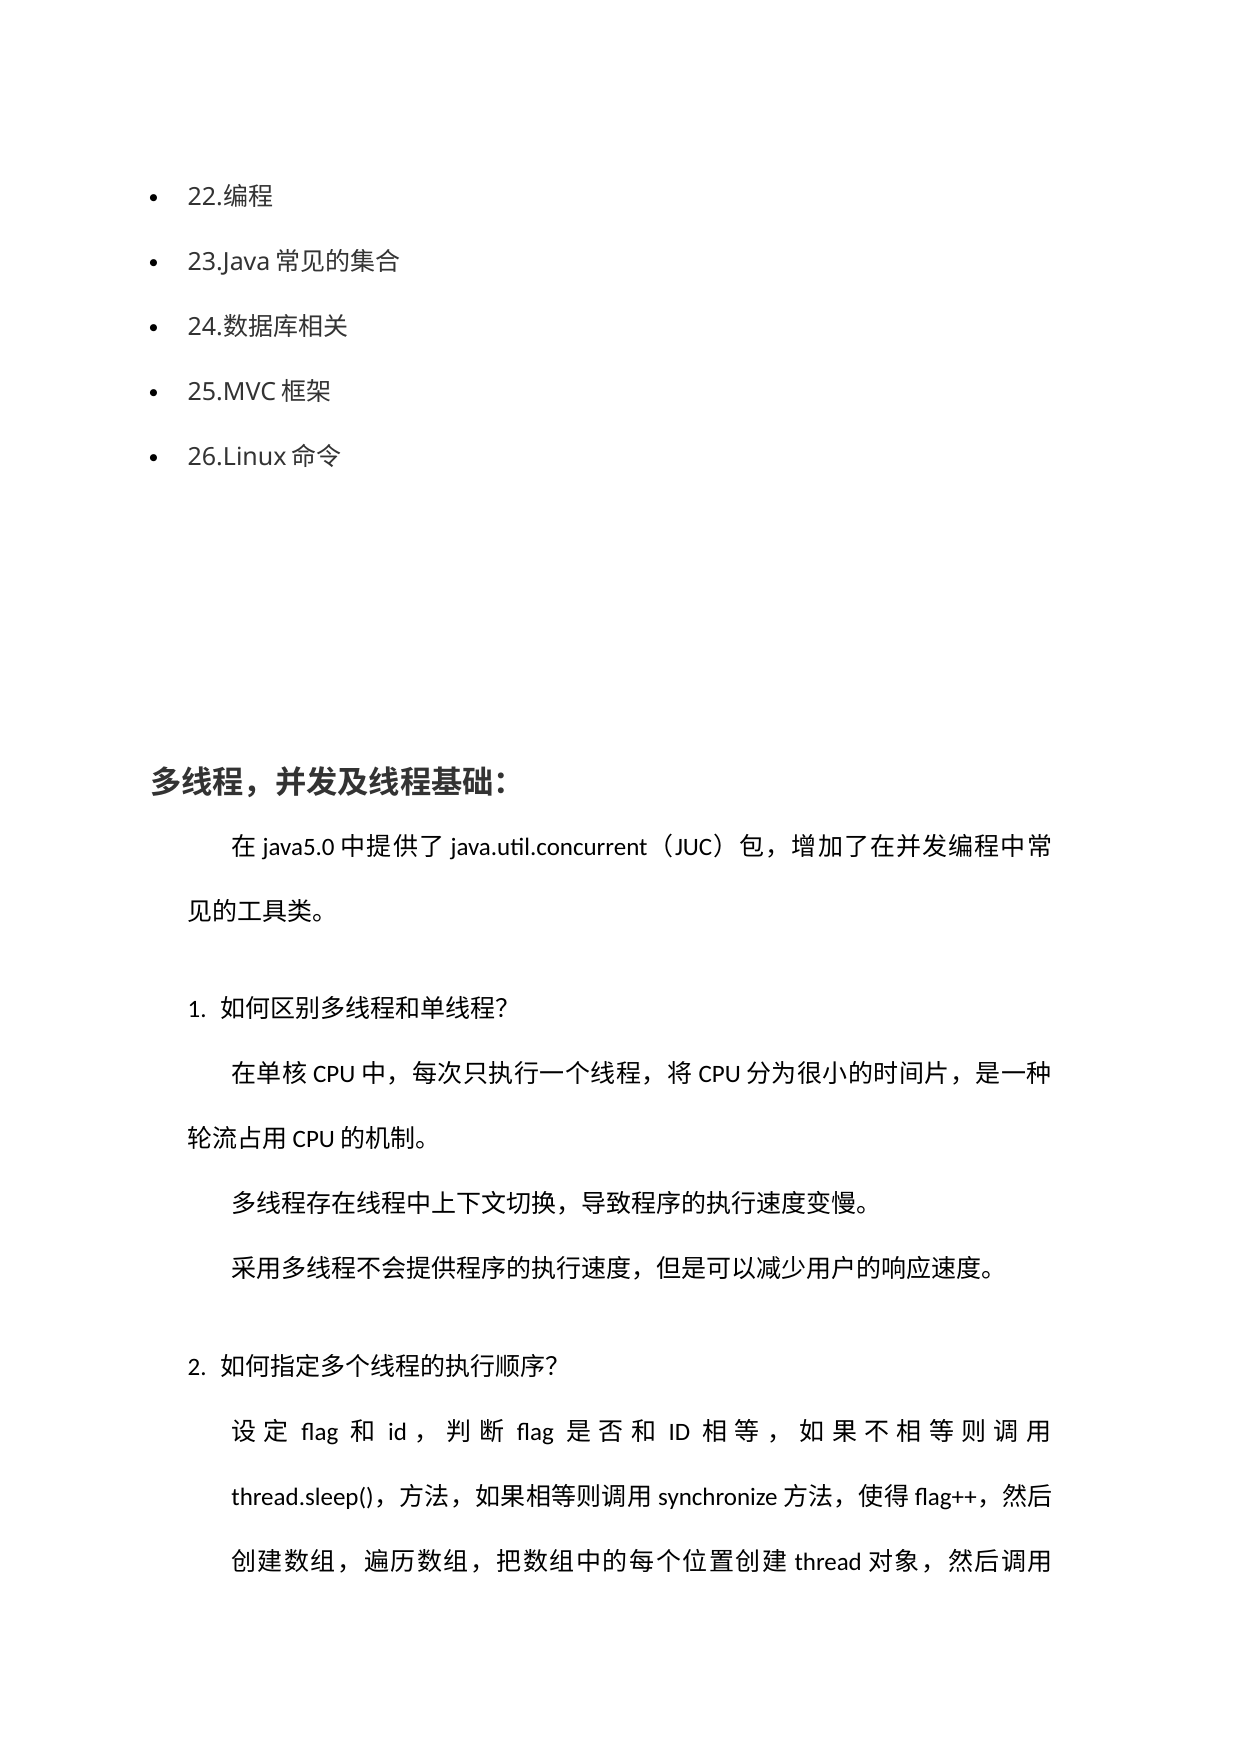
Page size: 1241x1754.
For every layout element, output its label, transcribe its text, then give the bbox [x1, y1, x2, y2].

list 23.Java常见的集合 [150, 227, 1053, 292]
list 采用多线程不会提供程序的执行速度，但是可以减少用户的响应速度。 [187, 1234, 1053, 1299]
list 在单核CPU中，每次只执行一个线程，将CPU分为很小的时间片，是一种轮流占用CPU的机制。 [187, 1039, 1053, 1169]
list 26.Linux命令 [150, 422, 1053, 487]
list 如何区别多线程和单线程？ [187, 974, 1053, 1039]
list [231, 1397, 1053, 1592]
list 25.MVC框架 [150, 357, 1053, 422]
list 如何指定多个线程的执行顺序？ [187, 1332, 1053, 1397]
text 在java5.0中提供了java.util.concurrent（JUC）包，增加了在并发编程中常见的工具类。 [187, 812, 1053, 942]
list 多线程，并发及线程基础： [150, 747, 1053, 812]
list 22.编程 [150, 162, 1053, 227]
list 多线程存在线程中上下文切换，导致程序的执行速度变慢。 [187, 1169, 1053, 1234]
list 24.数据库相关 [150, 292, 1053, 357]
